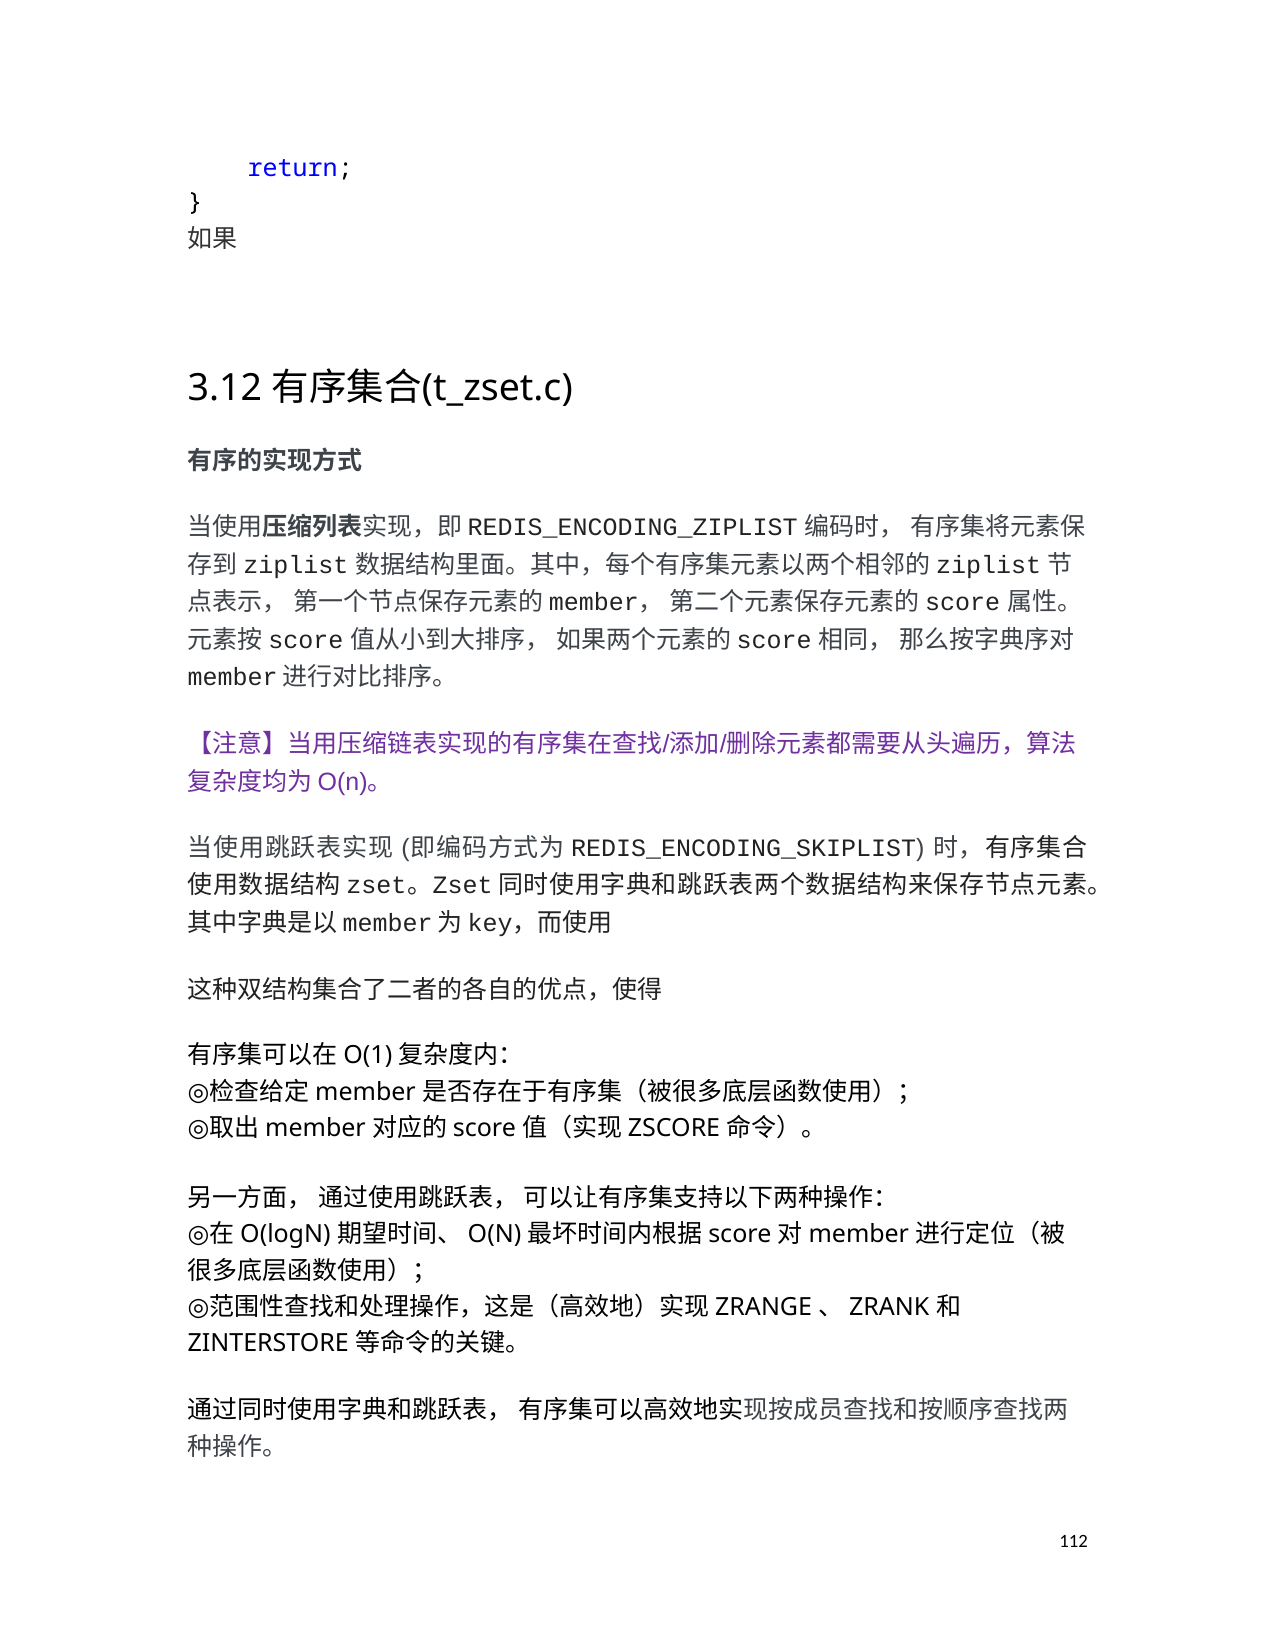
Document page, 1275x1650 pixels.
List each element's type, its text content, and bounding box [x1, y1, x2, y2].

text ◎检查给定 member 是否存在于有序集（被很多底层函数使用）； [187, 1071, 1087, 1107]
text 这种双结构集合了二者的各自的优点，使得 [187, 968, 1087, 1006]
text 3.12 有序集合(t_zset.c) [187, 357, 1087, 411]
text 通过同时使用字典和跳跃表， 有序集可以高效地实现按成员查找和按顺序查找两种操作。 [187, 1388, 1087, 1463]
text 如果 [187, 218, 1087, 254]
text ◎取出 member 对应的 score 值（实现 ZSCORE 命令）。 [187, 1107, 1087, 1143]
text 【注意】当用压缩链表实现的有序集在查找/添加/删除元素都需要从头遍历，算法复杂度均为O(n)。 [187, 722, 1087, 797]
text ◎在 O(logN) 期望时间、 O(N) 最坏时间内根据 score 对 member 进行定位（被很多底层函数使用）； [187, 1214, 1087, 1286]
text return; [187, 150, 1087, 184]
text ◎范围性查找和处理操作，这是（高效地）实现 ZRANGE 、 ZRANK 和 ZINTERSTORE 等命令的关键。 [187, 1286, 1087, 1359]
text 有序集可以在 O(1) 复杂度内： [187, 1035, 1087, 1071]
text 另一方面， 通过使用跳跃表， 可以让有序集支持以下两种操作： [187, 1178, 1087, 1214]
text 当使用压缩列表实现，即REDIS_ENCODING_ZIPLIST 编码时， 有序集将元素保存到 ziplist 数据结构里面。其中，每个有序集元素以两个相邻的 ziplist 节点表示， 第一个节点保存元素的 member， 第二个元素保存元素的 score 属性。元素按 score 值从小到大排序， 如果两个元素的 score 相同， 那么按字典序对 member进行对比排序。 [187, 506, 1087, 693]
text } [187, 184, 1087, 218]
text 当使用跳跃表实现 (即编码方式为REDIS_ENCODING_SKIPLIST) 时，有序集合使用数据结构zset。Zset同时使用字典和跳跃表两个数据结构来保存节点元素。其中字典是以member为key，而使用 [187, 826, 1087, 939]
text 有序的实现方式 [187, 440, 1087, 476]
